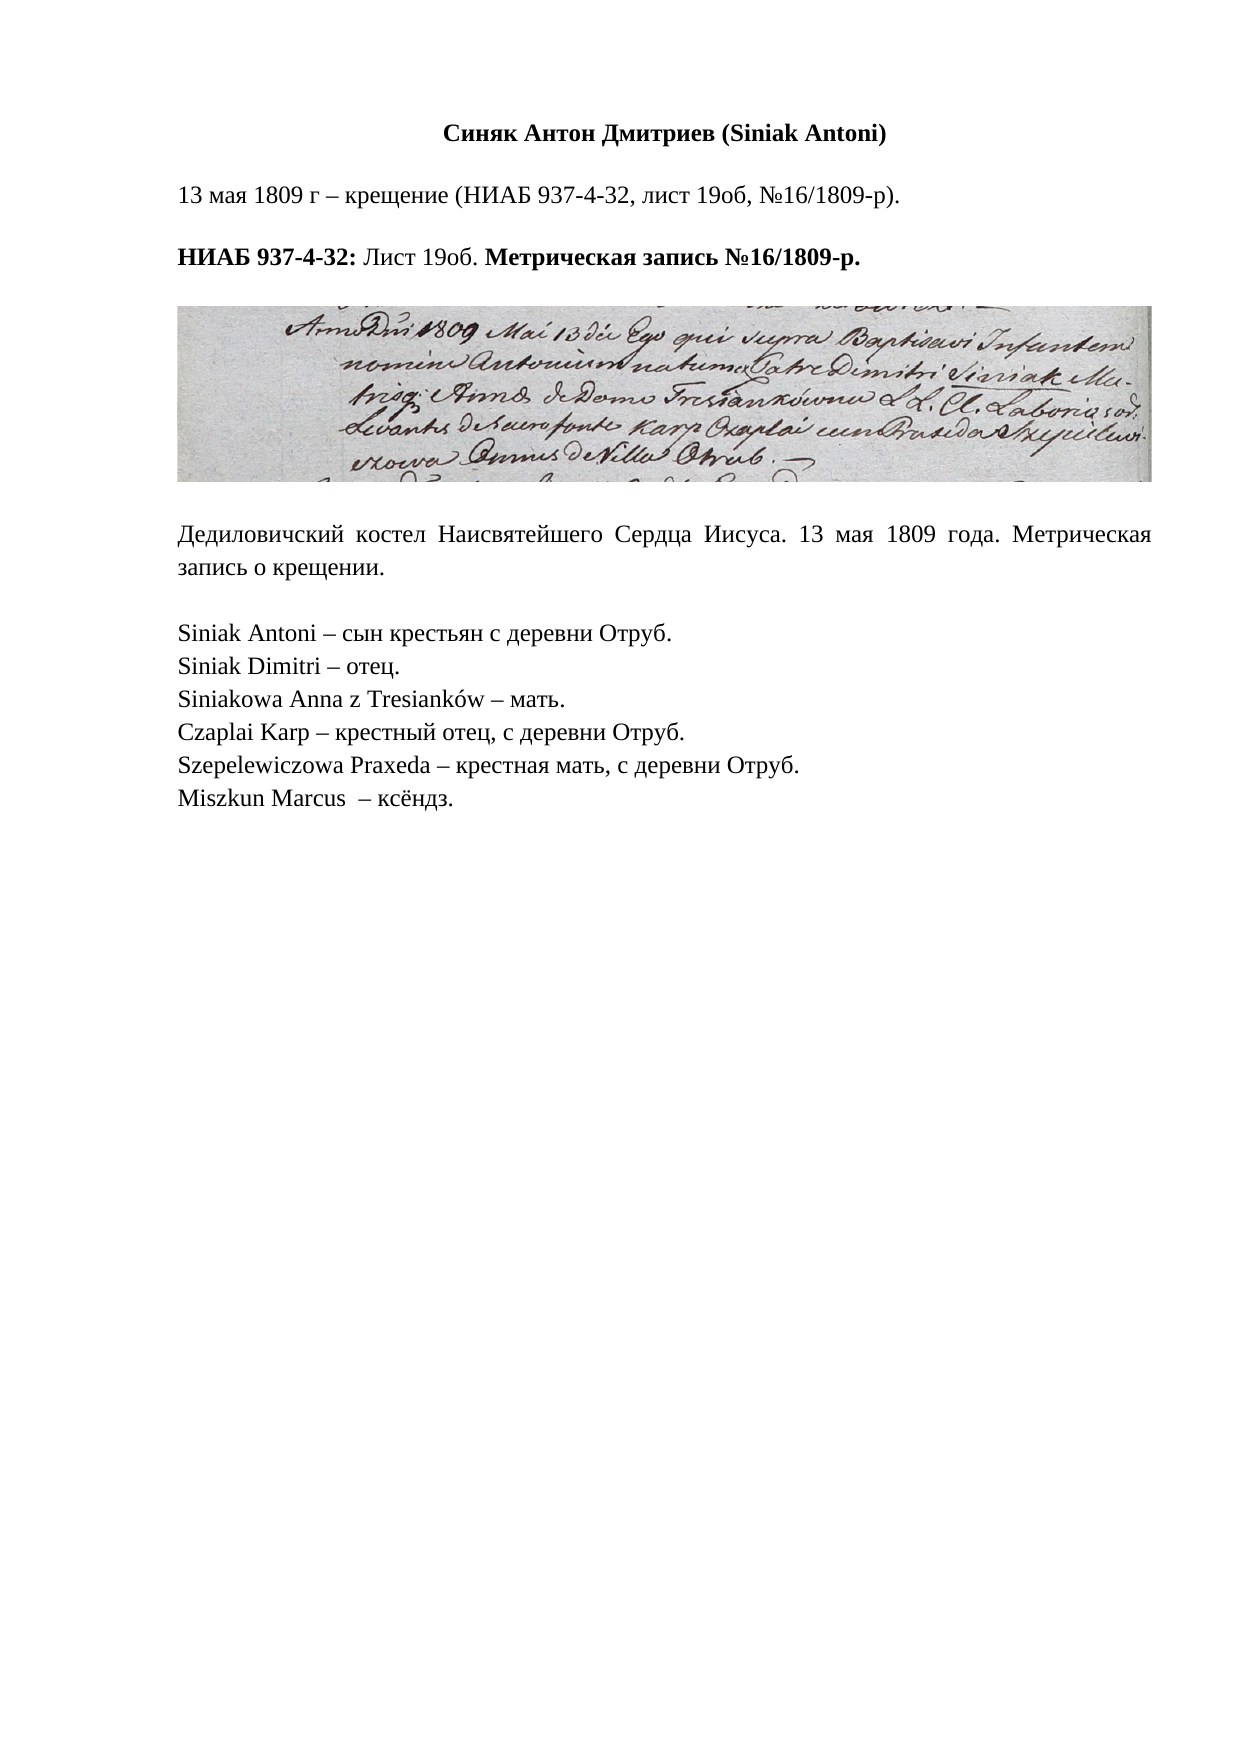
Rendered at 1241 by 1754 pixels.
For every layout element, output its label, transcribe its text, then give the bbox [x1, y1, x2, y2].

picture [177, 306, 1152, 482]
text Szepelewiczowa Praxeda – крестная мать, с деревни Отруб. [177, 750, 1152, 779]
text Дедиловичский костел Наисвятейшего Сердца Иисуса. 13 мая 1809 года. Метрическая запись о крещении. [177, 519, 1152, 581]
text Siniak Dimitri – отец. [177, 651, 1152, 680]
text НИАБ 937-4-32: Лист 19об. Метрическая запись №16/1809-р. [177, 242, 1152, 271]
text Czaplai Karp – крестный отец, с деревни Отруб. [177, 717, 1152, 746]
text 13 мая 1809 г – крещение (НИАБ 937-4-32, лист 19об, №16/1809-р). [177, 180, 1152, 209]
text Синяк Антон Дмитриев (Siniak Antoni) [177, 118, 1152, 147]
text Siniak Antoni – сын крестьян с деревни Отруб. [177, 618, 1152, 647]
text Siniakowa Anna z Tresianków – мать. [177, 684, 1152, 713]
text Miszkun Marcus – ксёндз. [177, 783, 1152, 812]
